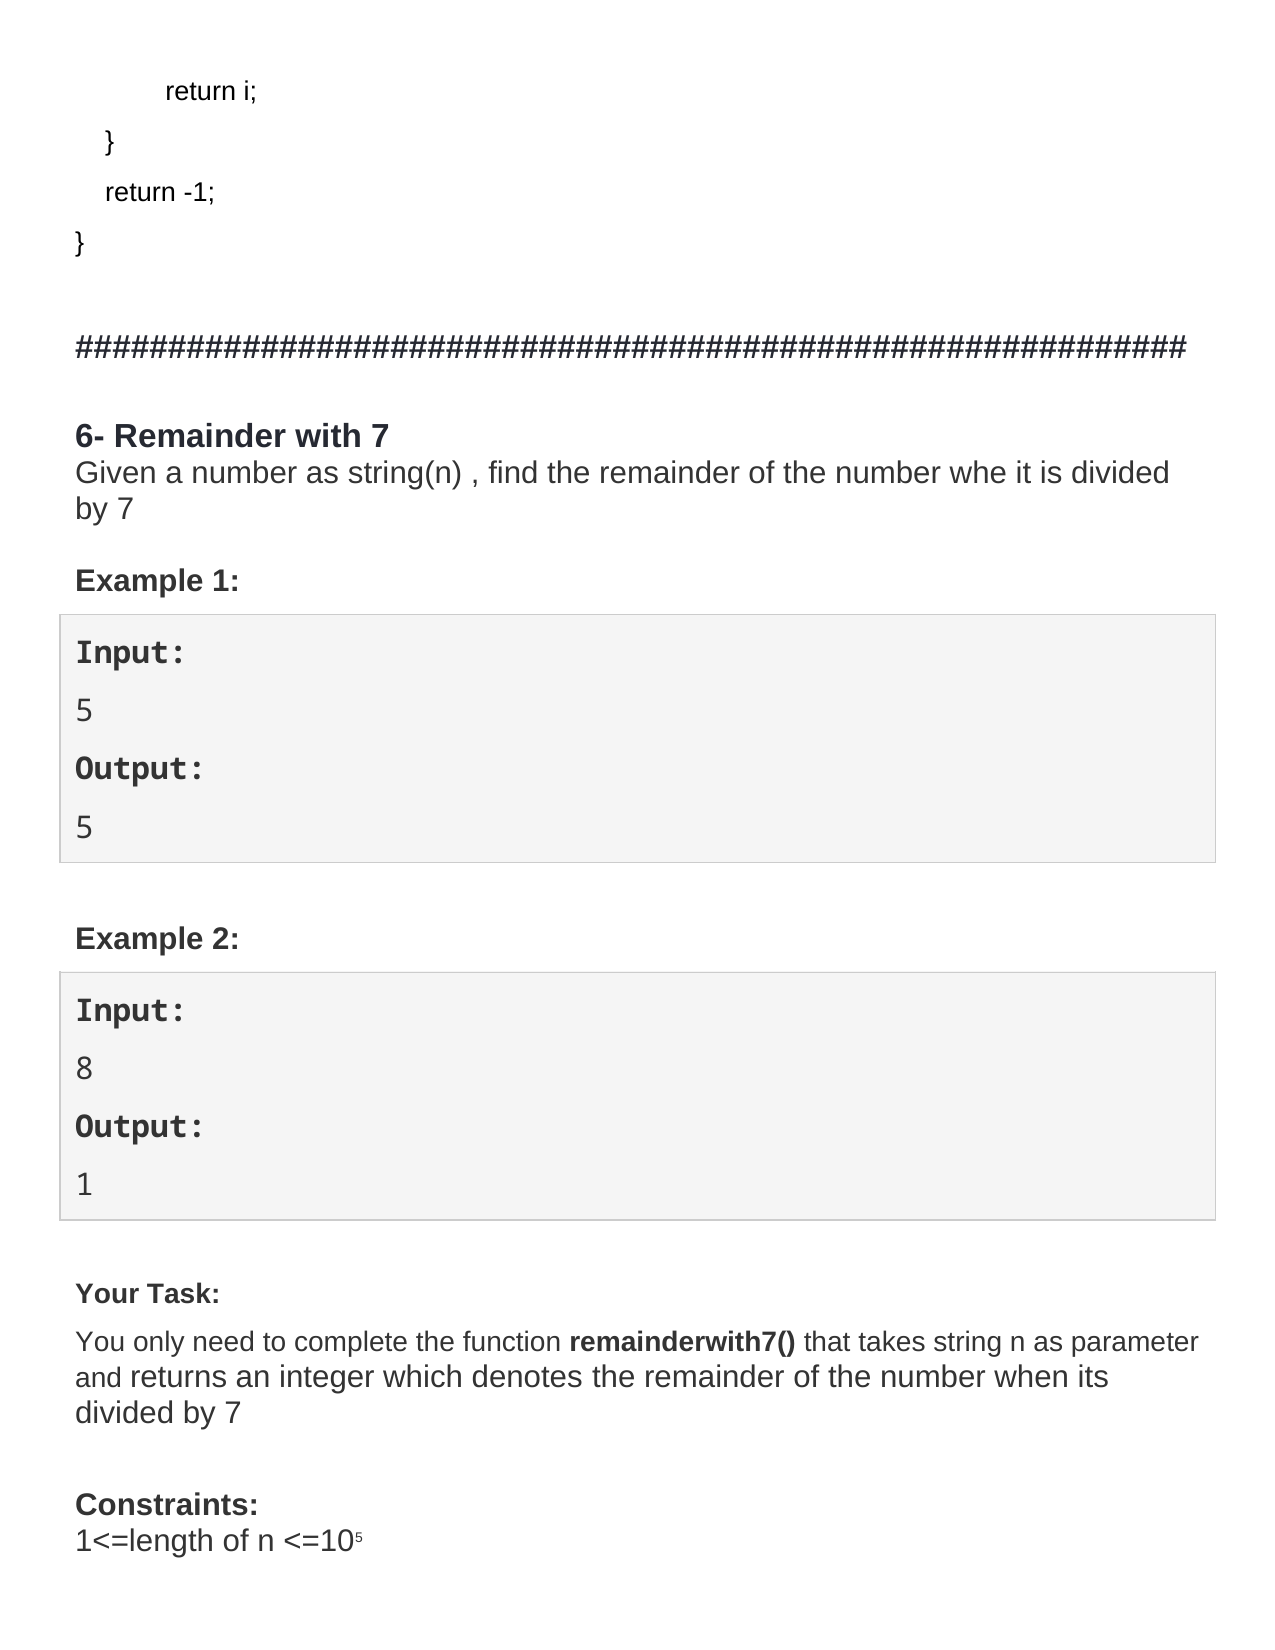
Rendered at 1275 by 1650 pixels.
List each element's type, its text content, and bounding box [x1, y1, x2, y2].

text 6- Remainder with 7 [75, 416, 1200, 454]
text } [75, 125, 1200, 157]
text 5 [61, 672, 1215, 730]
text 5 [61, 788, 1215, 862]
text Example 2: [75, 920, 1200, 956]
text return -1; [75, 176, 1200, 207]
text ############################################################ [75, 327, 1200, 366]
text return i; [75, 75, 1200, 106]
text Given a number as string(n) , find the remainder of the number whe it is divided by 7 Example 1: [75, 454, 1200, 598]
text Input: [61, 615, 1215, 672]
text You only need to complete the function remainderwith7() that takes string n as parameter and returns an integer which denotes the remainder of the number when its divided by 7 [75, 1325, 1200, 1430]
text Input: [61, 973, 1215, 1029]
text Output: [61, 730, 1215, 788]
text } [75, 226, 1200, 257]
text Your Task: [75, 1277, 1200, 1310]
text Output: [61, 1088, 1215, 1146]
text Constraints: 1<=length of n <=105 [75, 1486, 1200, 1558]
text 1 [61, 1146, 1215, 1219]
text 8 [61, 1029, 1215, 1088]
